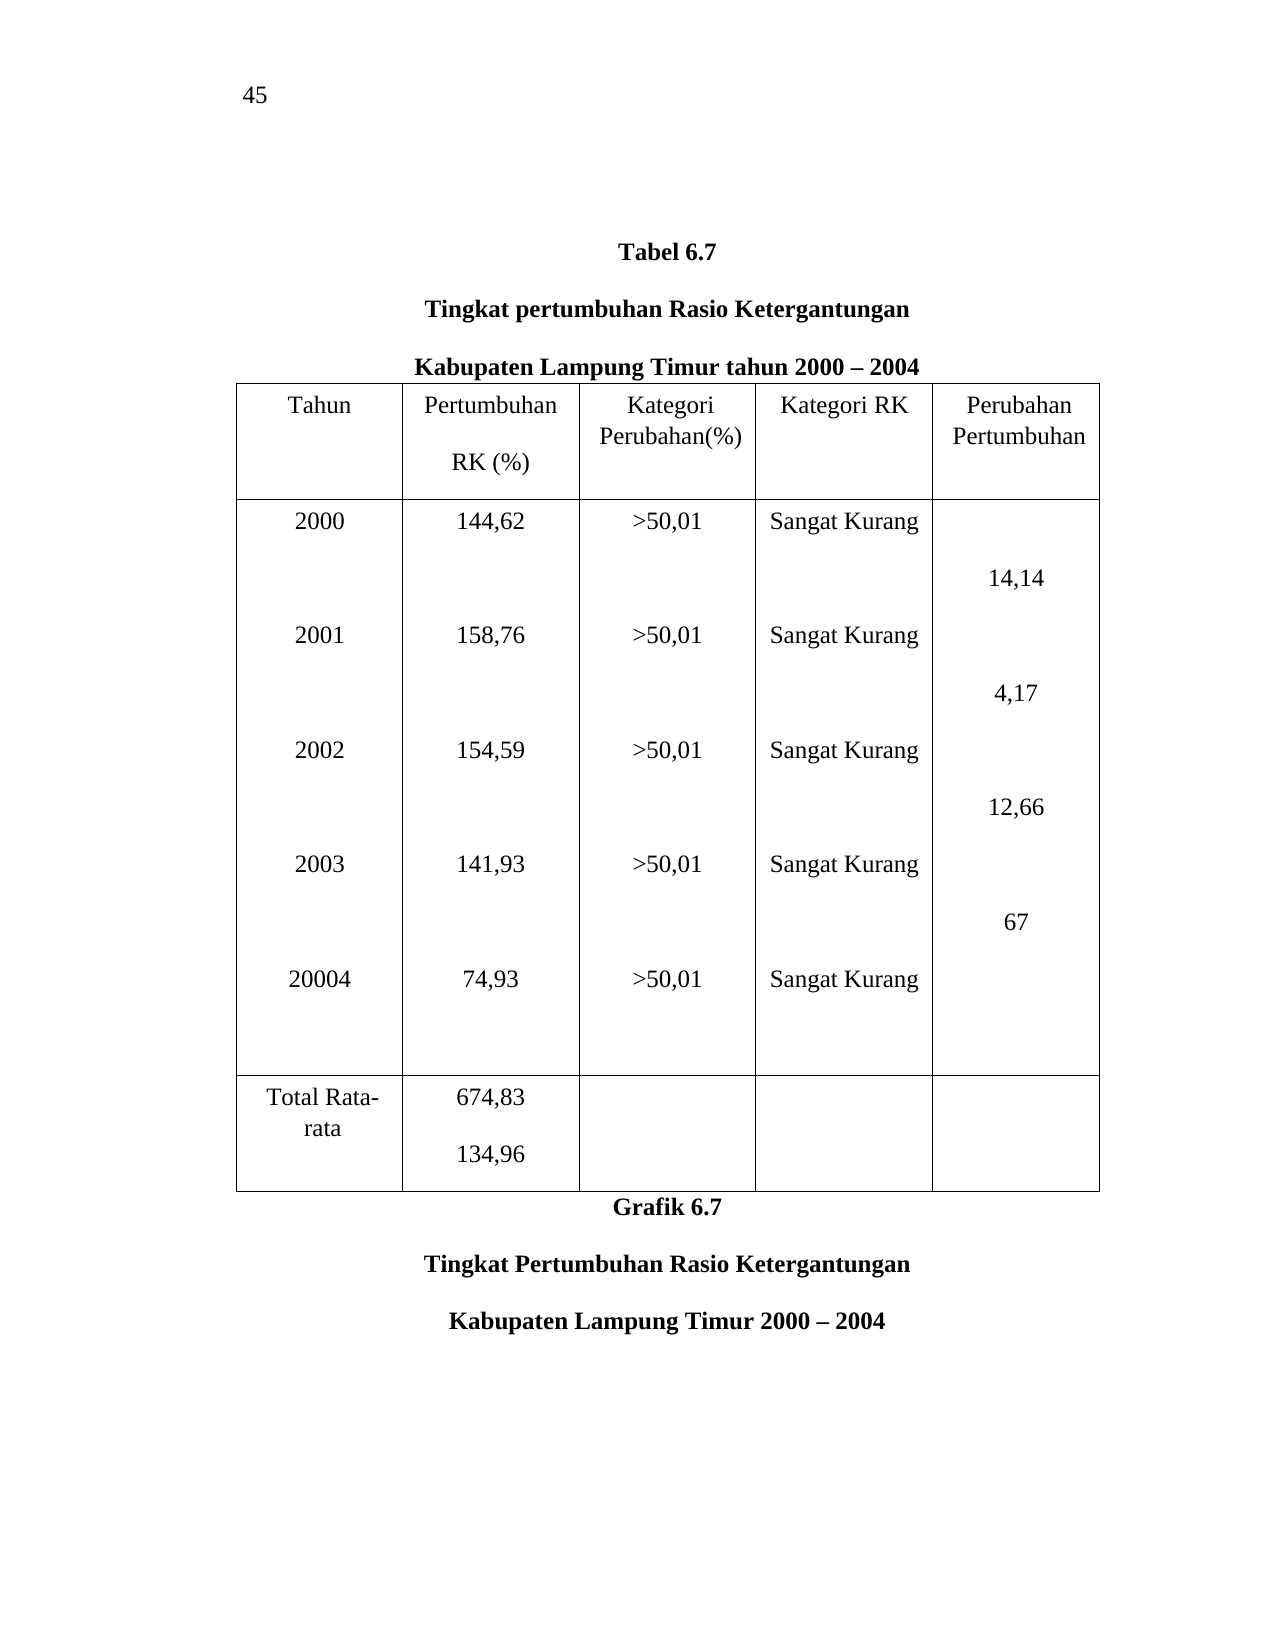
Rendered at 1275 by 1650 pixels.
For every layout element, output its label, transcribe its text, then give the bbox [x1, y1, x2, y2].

text Kabupaten Lampung Timur 2000 – 2004 [275, 1306, 1059, 1335]
table_cell >50,01 >50,01 >50,01 >50,01 >50,01 [580, 500, 755, 1075]
text Tabel 6.7 [275, 237, 1059, 266]
table_header Kategori RK [756, 384, 932, 499]
table_header Tahun [237, 384, 402, 499]
table_cell 674,83 134,96 [403, 1076, 579, 1191]
text Grafik 6.7 [275, 1192, 1059, 1221]
text Kabupaten Lampung Timur tahun 2000 – 2004 [275, 352, 1059, 380]
table_cell Total Rata-rata [237, 1076, 402, 1191]
table_cell 144,62 158,76 154,59 141,93 74,93 [403, 500, 579, 1075]
table_cell [933, 1076, 1099, 1191]
table_cell 14,14 4,17 12,66 67 [933, 500, 1099, 1075]
table_cell Sangat Kurang Sangat Kurang Sangat Kurang Sangat Kurang Sangat Kurang [756, 500, 932, 1075]
table_header Perubahan Pertumbuhan [933, 384, 1099, 499]
table_cell [756, 1076, 932, 1191]
table_header Kategori Perubahan(%) [580, 384, 755, 499]
text Tingkat pertumbuhan Rasio Ketergantungan [275, 294, 1059, 323]
table_cell [580, 1076, 755, 1191]
text Tingkat Pertumbuhan Rasio Ketergantungan [275, 1249, 1059, 1278]
table_header Pertumbuhan RK (%) [403, 384, 579, 499]
table_cell 2000 2001 2002 2003 20004 [237, 500, 402, 1075]
